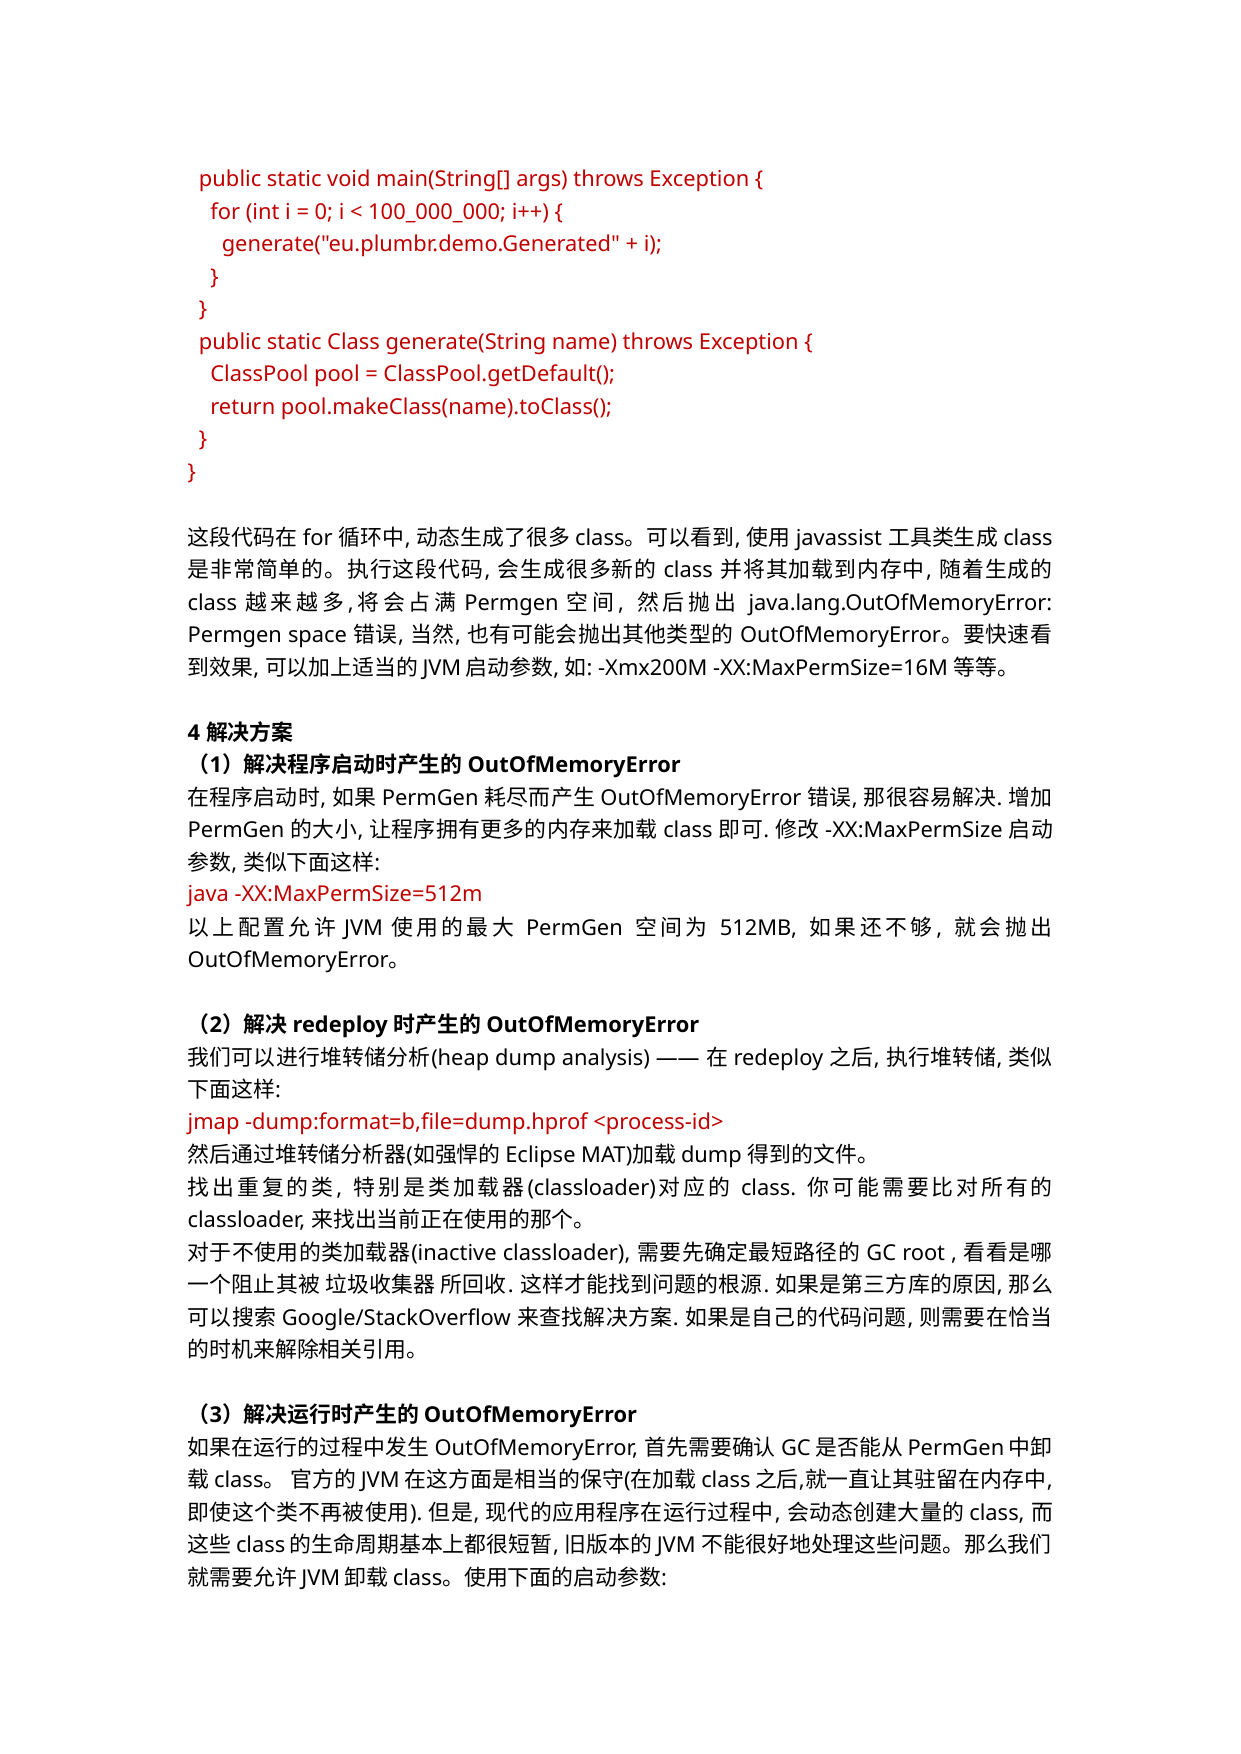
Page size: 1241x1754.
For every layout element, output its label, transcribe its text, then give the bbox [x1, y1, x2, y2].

list （1）解决程序启动时产生的 OutOfMemoryError [187, 747, 1053, 779]
list return pool.makeClass(name).toClass(); [187, 389, 1053, 422]
list public static void main(String[] args) throws Exception { [187, 162, 1053, 194]
list 找出重复的类, 特别是类加载器(classloader)对应的 class. 你可能需要比对所有的 classloader, 来找出当前正在使用的那个。 [187, 1169, 1053, 1234]
list 4 解决方案 [187, 714, 1053, 747]
list } [187, 454, 1053, 487]
list jmap -dump:format=b,file=dump.hprof <process-id> [187, 1104, 1053, 1137]
list generate("eu.plumbr.demo.Generated" + i); [187, 227, 1053, 259]
list public static Class generate(String name) throws Exception { [187, 324, 1053, 357]
list } [187, 259, 1053, 292]
list （3）解决运行时产生的 OutOfMemoryError [187, 1397, 1053, 1429]
list 在程序启动时, 如果 PermGen 耗尽而产生 OutOfMemoryError 错误, 那很容易解决. 增加 PermGen 的大小, 让程序拥有更多的内存来加载 class 即可. 修改 -XX:MaxPermSize 启动参数, 类似下面这样: [187, 779, 1053, 877]
list 对于不使用的类加载器(inactive classloader), 需要先确定最短路径的 GC root , 看看是哪一个阻止其被 垃圾收集器 所回收. 这样才能找到问题的根源. 如果是第三方库的原因, 那么可以搜索 Google/StackOverflow 来查找解决方案. 如果是自己的代码问题, 则需要在恰当的时机来解除相关引用。 [187, 1234, 1053, 1364]
list 以上配置允许JVM使用的最大 PermGen 空间为 512MB, 如果还不够, 就会抛出 OutOfMemoryError。 [187, 909, 1053, 974]
list ClassPool pool = ClassPool.getDefault(); [187, 357, 1053, 389]
list 然后通过堆转储分析器(如强悍的 Eclipse MAT)加载 dump 得到的文件。 [187, 1137, 1053, 1169]
list } [187, 292, 1053, 324]
list java -XX:MaxPermSize=512m [187, 877, 1053, 909]
list 如果在运行的过程中发生 OutOfMemoryError, 首先需要确认 GC是否能从PermGen中卸载class。 官方的JVM在这方面是相当的保守(在加载class之后,就一直让其驻留在内存中,即使这个类不再被使用). 但是, 现代的应用程序在运行过程中, 会动态创建大量的class, 而这些class的生命周期基本上都很短暂, 旧版本的JVM 不能很好地处理这些问题。那么我们就需要允许JVM卸载class。使用下面的启动参数: [187, 1429, 1053, 1592]
list for (int i = 0; i < 100_000_000; i++) { [187, 194, 1053, 227]
list } [187, 422, 1053, 454]
list 这段代码在 for 循环中, 动态生成了很多class。可以看到, 使用 javassist 工具类生成 class 是非常简单的。执行这段代码, 会生成很多新的 class 并将其加载到内存中, 随着生成的class越来越多,将会占满Permgen空间, 然后抛出 java.lang.OutOfMemoryError: Permgen space 错误, 当然, 也有可能会抛出其他类型的 OutOfMemoryError。要快速看到效果, 可以加上适当的JVM启动参数, 如: -Xmx200M -XX:MaxPermSize=16M 等等。 [187, 519, 1053, 682]
list （2）解决 redeploy 时产生的 OutOfMemoryError [187, 1007, 1053, 1039]
list 我们可以进行堆转储分析(heap dump analysis) —— 在 redeploy 之后, 执行堆转储, 类似下面这样: [187, 1039, 1053, 1104]
